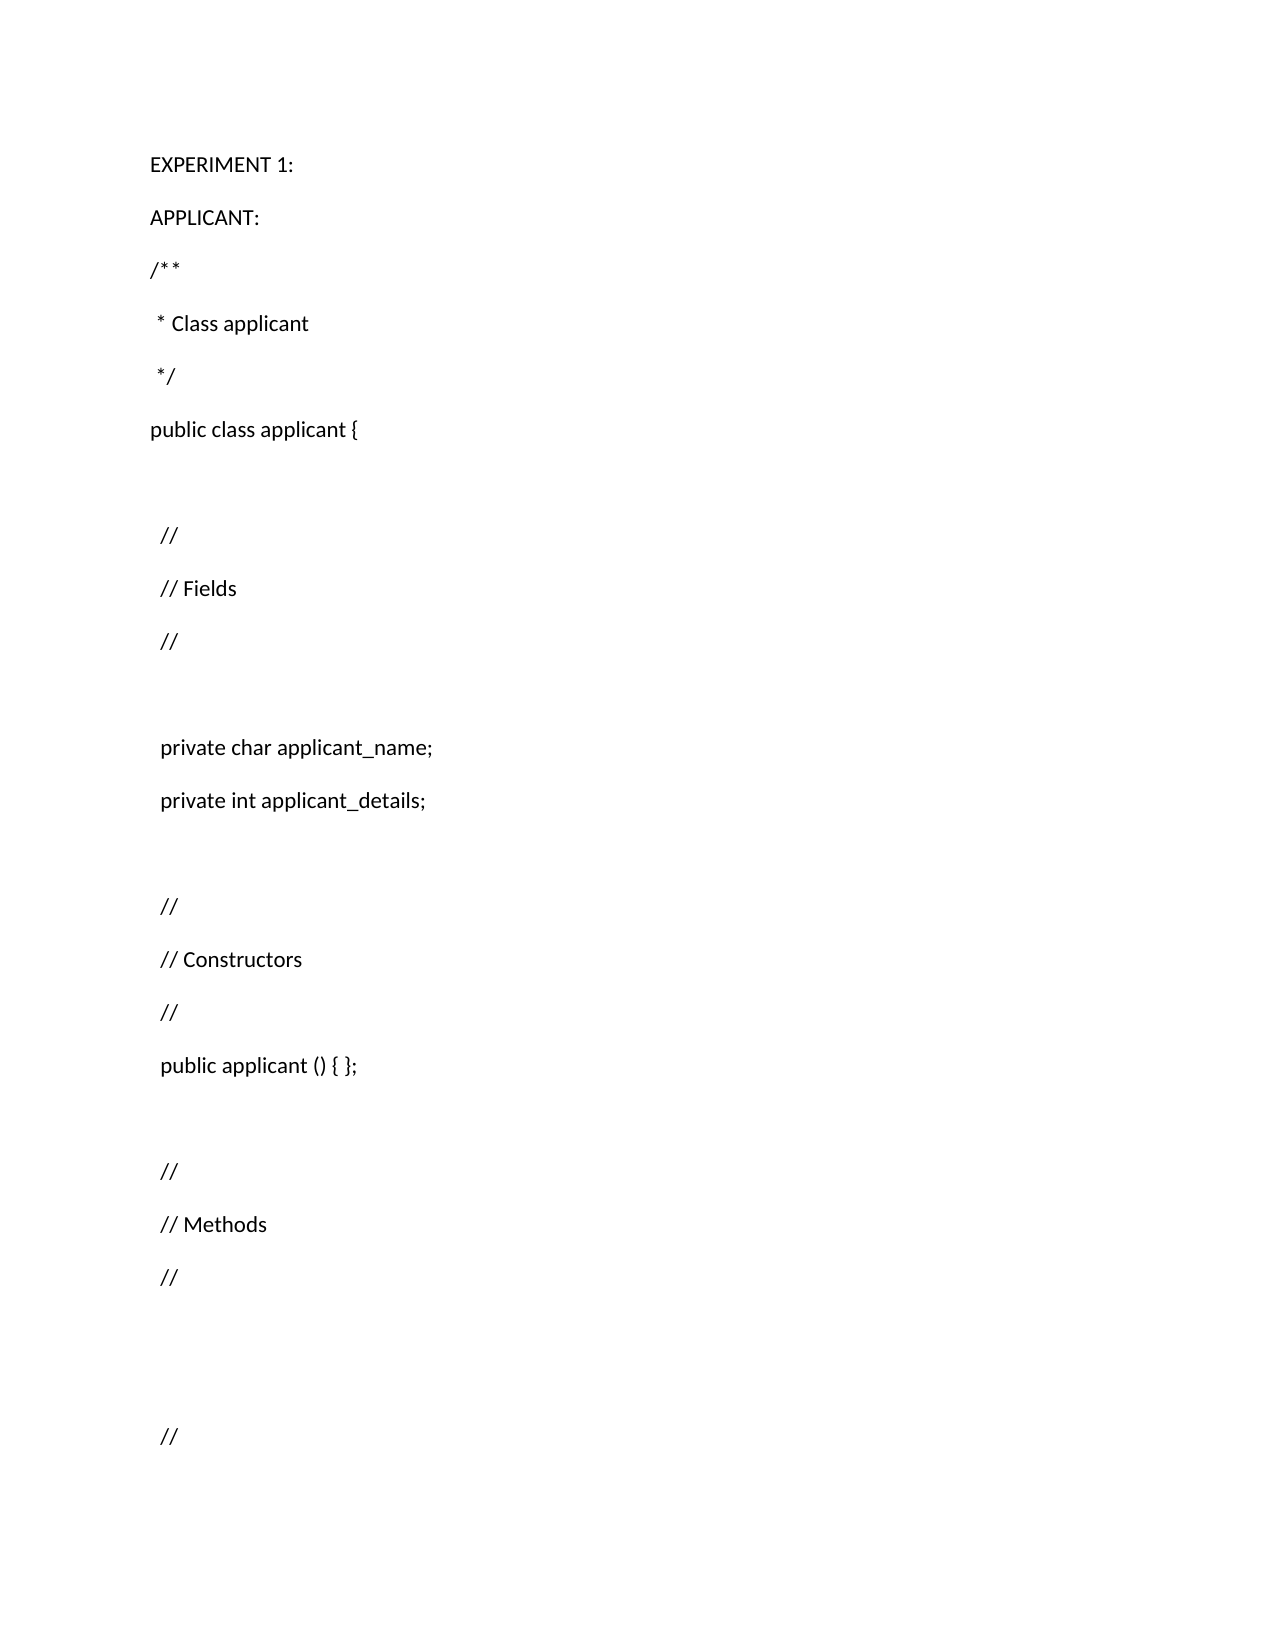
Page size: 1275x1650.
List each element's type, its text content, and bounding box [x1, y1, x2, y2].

text private char applicant_name; [150, 733, 1125, 761]
text // Constructors [150, 945, 1125, 973]
text // [150, 627, 1125, 655]
text APPLICANT: [150, 203, 1125, 231]
text // [150, 1157, 1125, 1185]
text // [150, 1263, 1125, 1291]
text // Fields [150, 574, 1125, 602]
text public class applicant { [150, 415, 1125, 443]
text /** [150, 256, 1125, 284]
text */ [150, 362, 1125, 390]
text * Class applicant [150, 309, 1125, 337]
text // [150, 1422, 1125, 1451]
text // [150, 998, 1125, 1026]
text // Methods [150, 1210, 1125, 1238]
text private int applicant_details; [150, 786, 1125, 814]
text // [150, 892, 1125, 920]
text // [150, 521, 1125, 549]
text public applicant () { }; [150, 1051, 1125, 1079]
text EXPERIMENT 1: [150, 150, 1125, 178]
